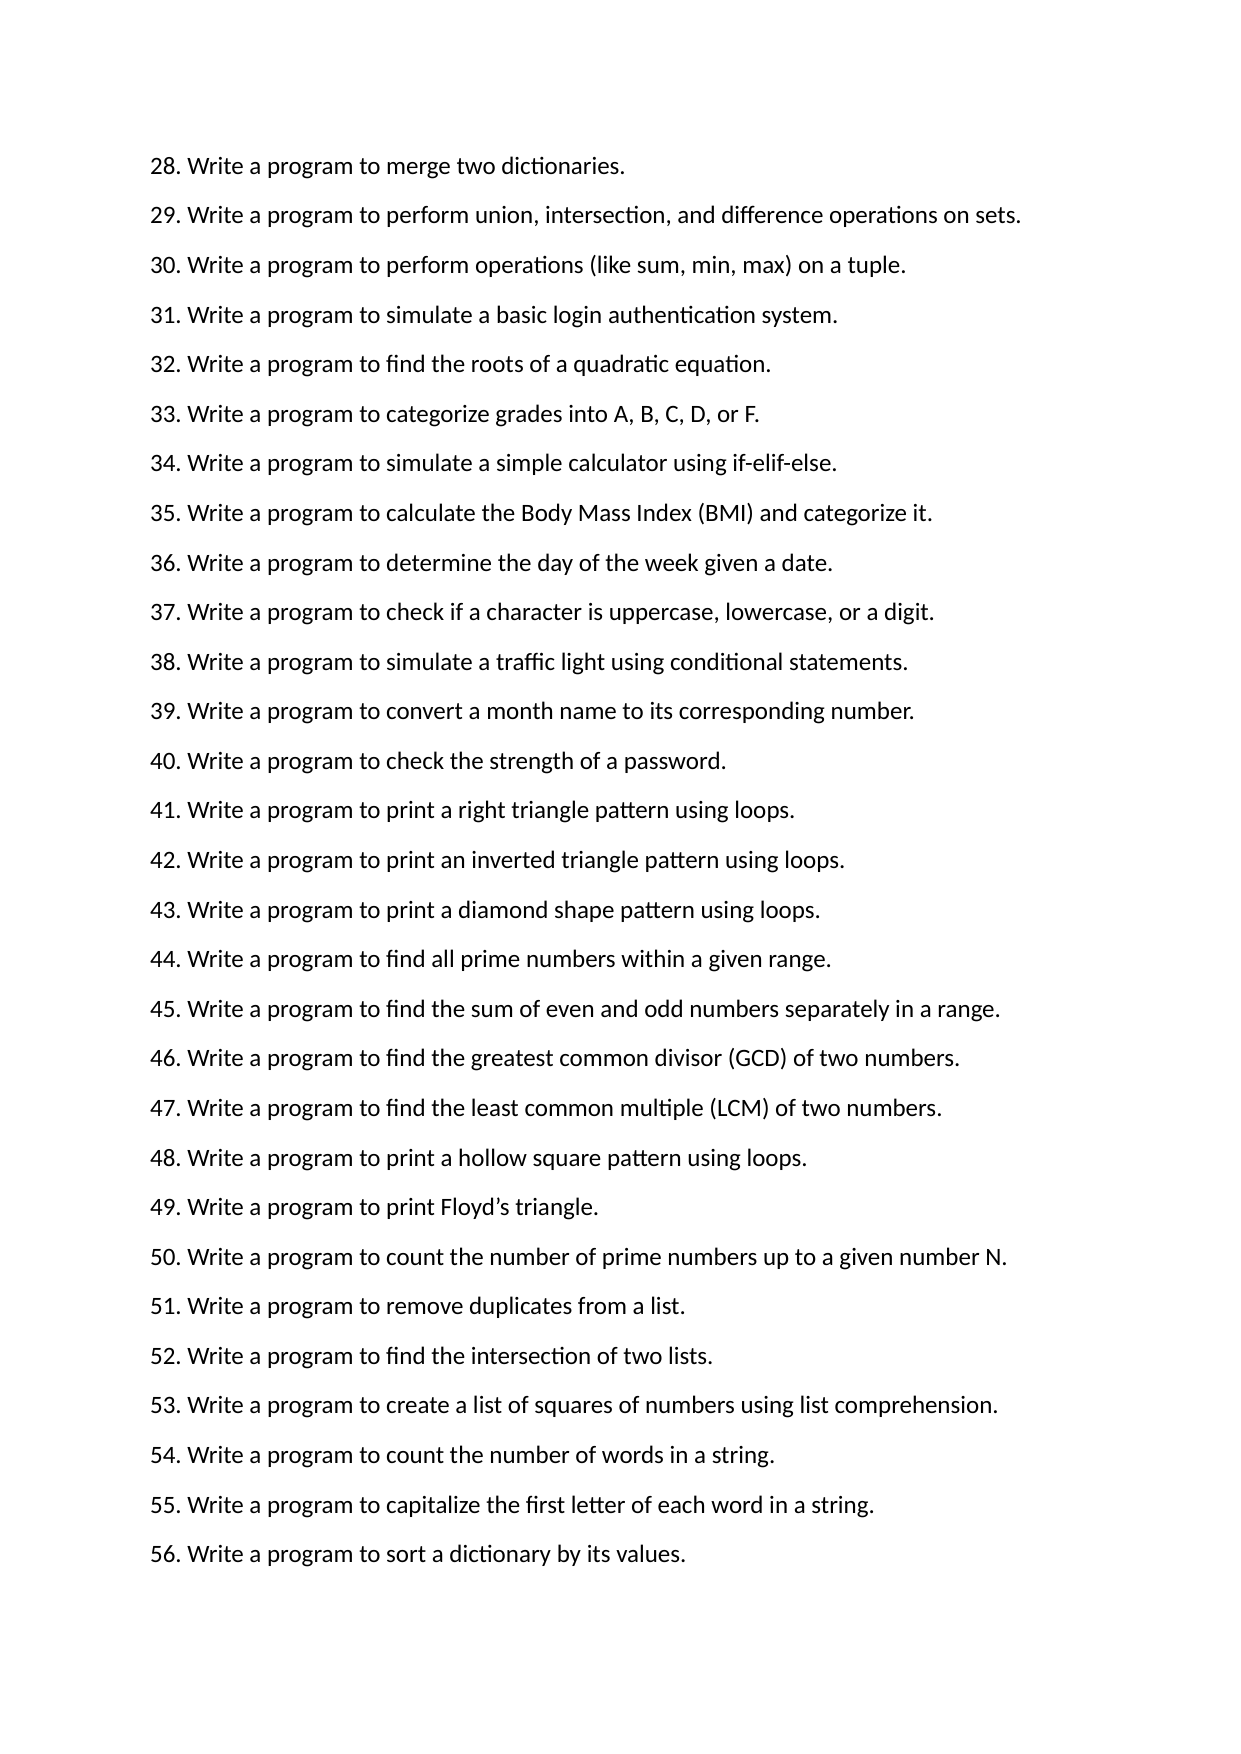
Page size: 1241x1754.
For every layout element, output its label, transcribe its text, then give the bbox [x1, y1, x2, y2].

text 41. Write a program to print a right triangle pattern using loops. [150, 794, 1090, 825]
text 37. Write a program to check if a character is uppercase, lowercase, or a digit. [150, 596, 1090, 627]
text 35. Write a program to calculate the Body Mass Index (BMI) and categorize it. [150, 497, 1090, 528]
text 47. Write a program to find the least common multiple (LCM) of two numbers. [150, 1092, 1090, 1123]
text 50. Write a program to count the number of prime numbers up to a given number N. [150, 1241, 1090, 1271]
text 56. Write a program to sort a dictionary by its values. [150, 1538, 1090, 1569]
text 42. Write a program to print an inverted triangle pattern using loops. [150, 844, 1090, 875]
text 40. Write a program to check the strength of a password. [150, 745, 1090, 776]
text 32. Write a program to find the roots of a quadratic equation. [150, 348, 1090, 379]
text 53. Write a program to create a list of squares of numbers using list comprehension. [150, 1389, 1090, 1420]
text 38. Write a program to simulate a traffic light using conditional statements. [150, 646, 1090, 676]
text 28. Write a program to merge two dictionaries. [150, 150, 1090, 181]
text 34. Write a program to simulate a simple calculator using if-elif-else. [150, 447, 1090, 478]
text 44. Write a program to find all prime numbers within a given range. [150, 943, 1090, 974]
text 31. Write a program to simulate a basic login authentication system. [150, 299, 1090, 329]
text 39. Write a program to convert a month name to its corresponding number. [150, 695, 1090, 726]
text 55. Write a program to capitalize the first letter of each word in a string. [150, 1489, 1090, 1519]
text 33. Write a program to categorize grades into A, B, C, D, or F. [150, 398, 1090, 428]
text 54. Write a program to count the number of words in a string. [150, 1439, 1090, 1470]
text 29. Write a program to perform union, intersection, and difference operations on sets. [150, 199, 1090, 230]
text 30. Write a program to perform operations (like sum, min, max) on a tuple. [150, 249, 1090, 280]
text 43. Write a program to print a diamond shape pattern using loops. [150, 894, 1090, 924]
text 48. Write a program to print a hollow square pattern using loops. [150, 1142, 1090, 1172]
text 49. Write a program to print Floyd’s triangle. [150, 1191, 1090, 1222]
text 51. Write a program to remove duplicates from a list. [150, 1290, 1090, 1321]
text 46. Write a program to find the greatest common divisor (GCD) of two numbers. [150, 1042, 1090, 1073]
text 52. Write a program to find the intersection of two lists. [150, 1340, 1090, 1371]
text 45. Write a program to find the sum of even and odd numbers separately in a range. [150, 993, 1090, 1023]
text 36. Write a program to determine the day of the week given a date. [150, 547, 1090, 577]
